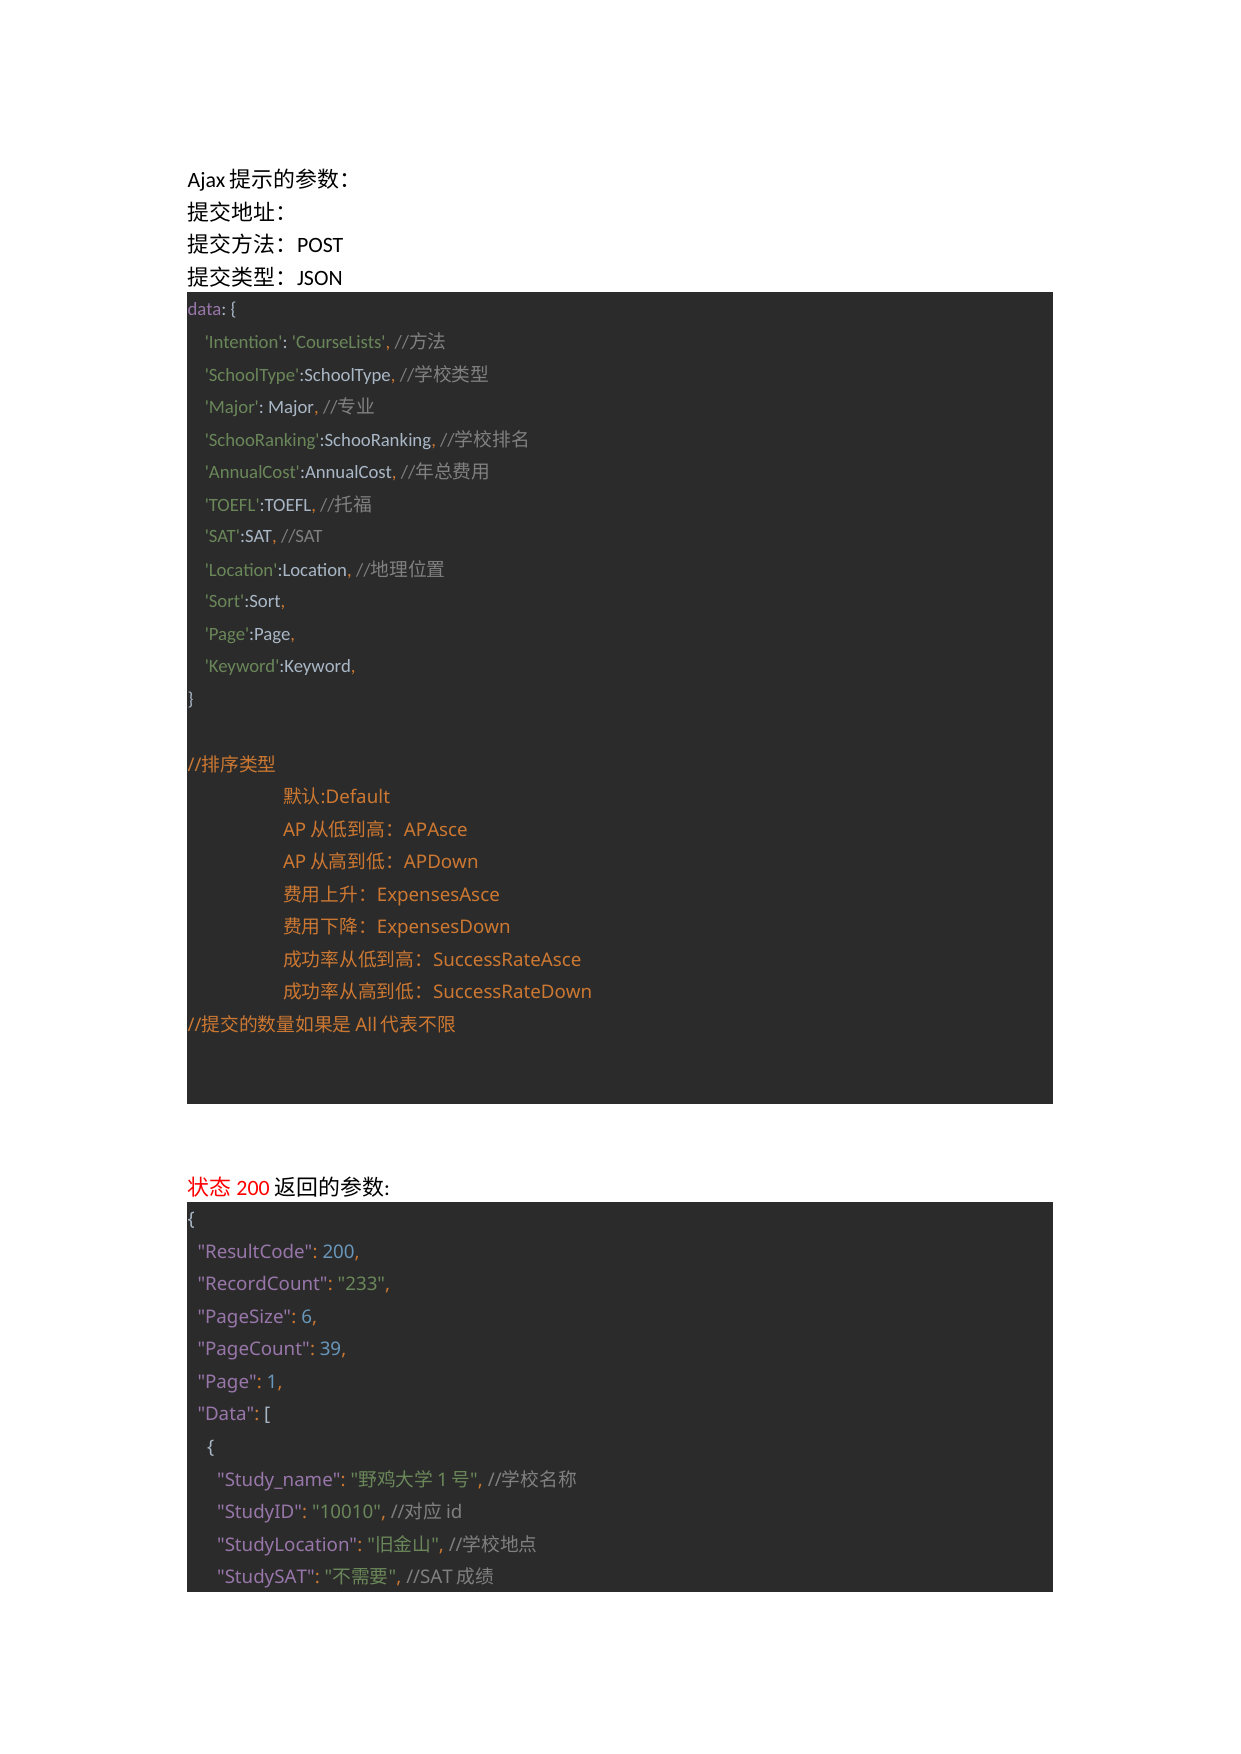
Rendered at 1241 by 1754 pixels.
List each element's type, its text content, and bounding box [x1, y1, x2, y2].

text AP从低到高：APAsce [187, 812, 1053, 844]
text 提交方法：POST [187, 227, 1053, 259]
text //提交的数量如果是All代表不限 [187, 1007, 1053, 1104]
text data: { 'Intention': 'CourseLists', //方法 'SchoolType':SchoolType, //学校类型 'Major': Major, //专业 'SchooRanking':SchooRanking, //学校排名 'AnnualCost':AnnualCost, //年总费用 'TOEFL':TOEFL, //托福 'SAT':SAT, //SAT 'Location':Location, //地理位置 'Sort':Sort, 'Page':Page, 'Keyword':Keyword, } //排序类型 [187, 292, 1053, 779]
text 提交类型：JSON [187, 259, 1053, 292]
text 默认:Default [187, 779, 1053, 812]
text 提交地址： [187, 194, 1053, 227]
text Ajax提示的参数： [187, 162, 1053, 194]
text AP从高到低：APDown 费用上升：ExpensesAsce 费用下降：ExpensesDown 成功率从低到高：SuccessRateAsce 成功率从高到低：SuccessRateDown [187, 844, 1053, 1007]
text 状态 200 返回的参数: [187, 1169, 1053, 1202]
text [187, 1202, 1053, 1592]
